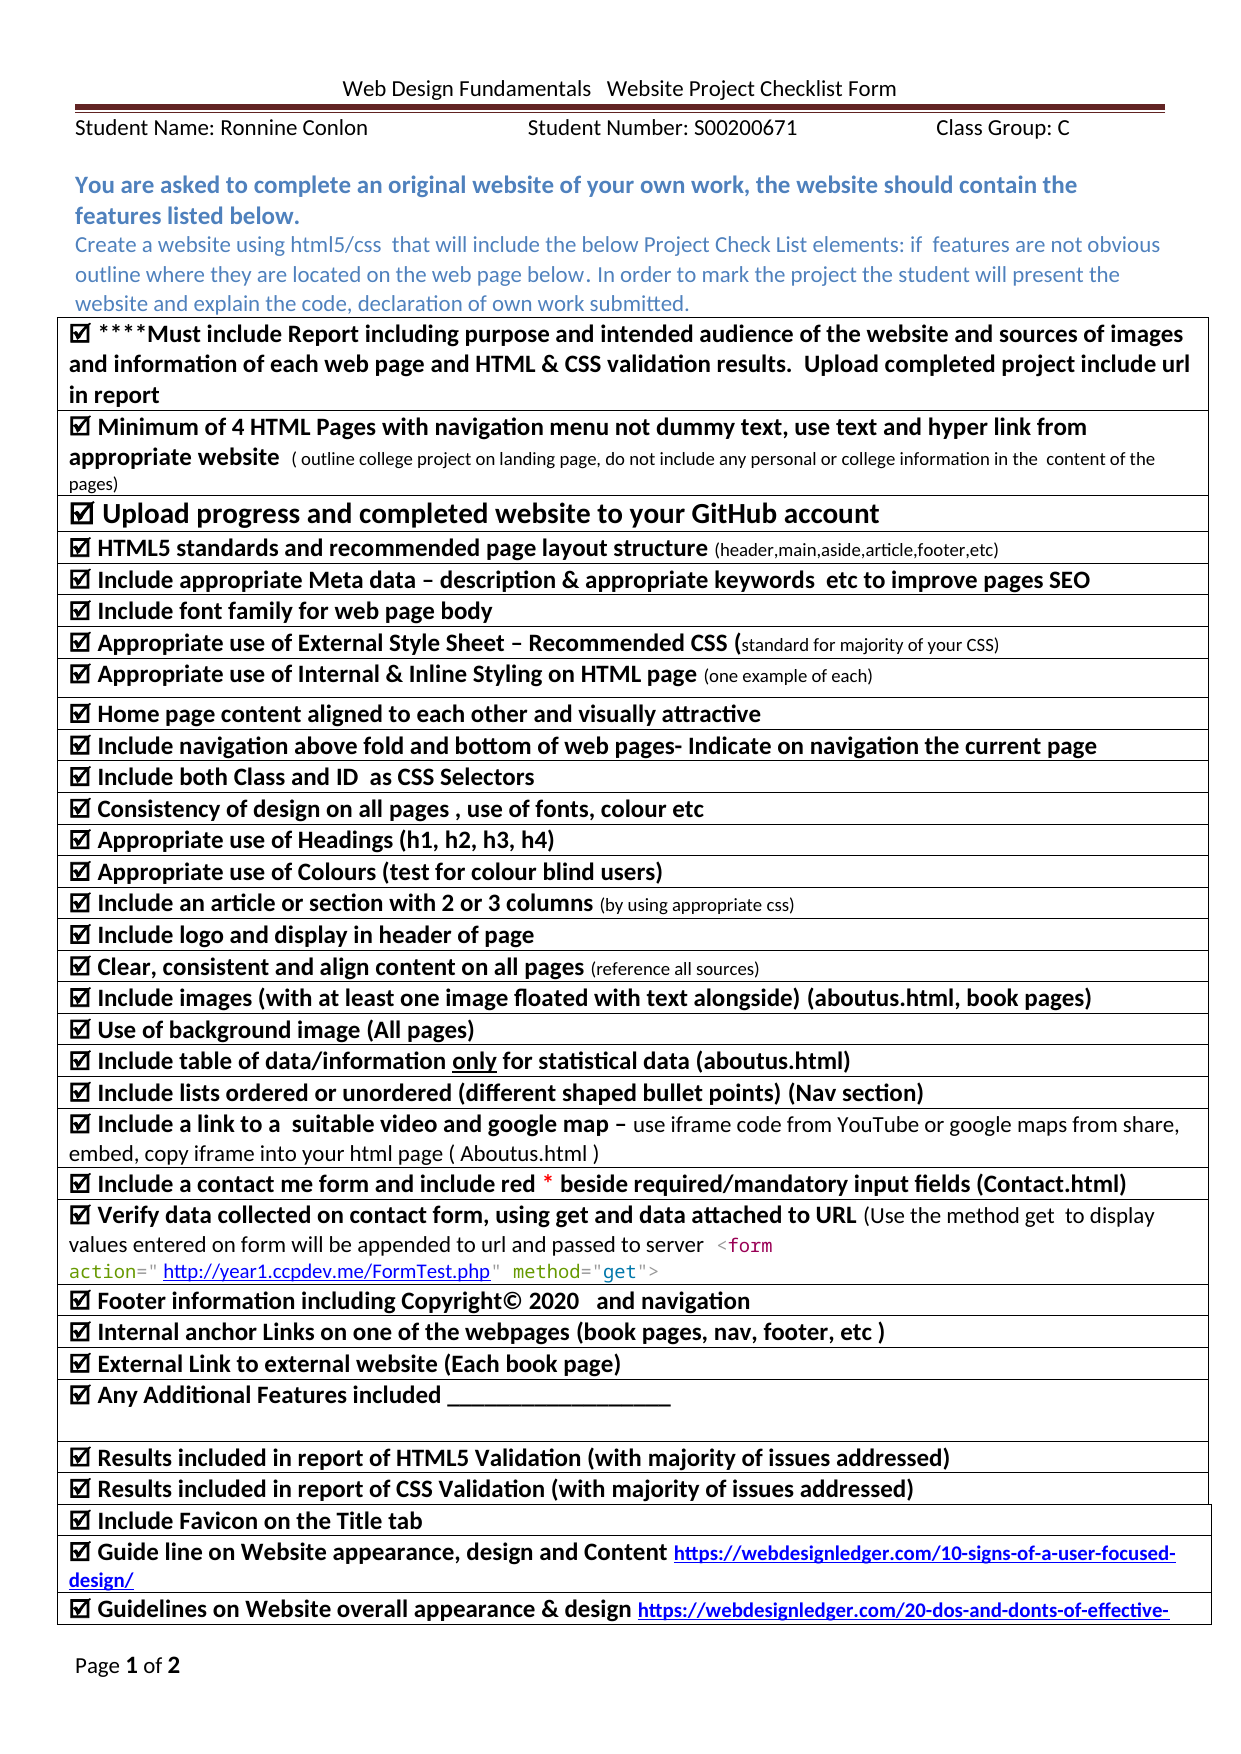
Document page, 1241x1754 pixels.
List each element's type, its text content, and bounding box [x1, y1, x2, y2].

table_cell Verify data collected on contact form, using get and data attached to URL (Use the method get to display values entered on form will be appended to url and passed to server <form action=" http://year1.ccpdev.me/FormTest.php" method="get"> [58, 1200, 1208, 1284]
table_cell Internal anchor Links on one of the webpages (book pages, nav, footer, etc ) [58, 1316, 1208, 1347]
table_cell Clear, consistent and align content on all pages (reference all sources) [58, 951, 1208, 981]
table_cell Guide line on Website appearance, design and Content https://webdesignledger.com/10-signs-of-a-user-focused-design/ [58, 1536, 1211, 1592]
table_header ****Must include Report including purpose and intended audience of the website and sources of images and information of each web page and HTML & CSS validation results. Upload completed project include url in report [58, 318, 1208, 409]
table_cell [58, 1593, 1211, 1624]
table_cell Include images (with at least one image floated with text alongside) (aboutus.html, book pages) [58, 982, 1208, 1013]
table_cell Include table of data/information only for statistical data (aboutus.html) [58, 1045, 1208, 1076]
table_cell Consistency of design on all pages , use of fonts, colour etc [58, 793, 1208, 823]
text Create a website using html5/css that will include the below Project Check List elements: if features are not obvious outline where they are located on the web page below. In order to mark the project the student will present the website and explain the code, declaration of own work submitted. [75, 230, 1165, 317]
table_cell Include logo and display in header of page [58, 919, 1208, 950]
table_cell Include Favicon on the Title tab [58, 1505, 1211, 1535]
table_cell Include both Class and ID as CSS Selectors [58, 761, 1208, 792]
table_cell Results included in report of HTML5 Validation (with majority of issues addressed) [58, 1442, 1208, 1472]
table_cell Footer information including Copyright© 2020 and navigation [58, 1285, 1208, 1315]
table_cell HTML5 standards and recommended page layout structure (header,main,aside,article,footer,etc) [58, 532, 1208, 563]
table_cell Appropriate use of Headings (h1, h2, h3, h4) [58, 825, 1208, 855]
table_cell Include navigation above fold and bottom of web pages- Indicate on navigation the current page [58, 730, 1208, 760]
table_cell Include font family for web page body [58, 595, 1208, 626]
table_cell Upload progress and completed website to your GitHub account [58, 496, 1208, 531]
table_cell Minimum of 4 HTML Pages with navigation menu not dummy text, use text and hyper link from appropriate website ( outline college project on landing page, do not include any personal or college information in the content of the pages) [58, 411, 1208, 494]
table_cell Include lists ordered or unordered (different shaped bullet points) (Nav section) [58, 1077, 1208, 1107]
table_cell Include appropriate Meta data – description & appropriate keywords etc to improve pages SEO [58, 564, 1208, 594]
table_cell Appropriate use of Colours (test for colour blind users) [58, 856, 1208, 887]
table_cell Any Additional Features included __________________ [58, 1380, 1208, 1441]
table_cell Include a contact me form and include red * beside required/mandatory input fields (Contact.html) [58, 1168, 1208, 1199]
table_cell Use of background image (All pages) [58, 1014, 1208, 1044]
table_cell External Link to external website (Each book page) [58, 1348, 1208, 1378]
table_cell Home page content aligned to each other and visually attractive [58, 698, 1208, 729]
table_cell Include an article or section with 2 or 3 columns (by using appropriate css) [58, 888, 1208, 918]
table_cell Appropriate use of Internal & Inline Styling on HTML page (one example of each) [58, 659, 1208, 697]
table_cell Results included in report of CSS Validation (with majority of issues addressed) [58, 1473, 1208, 1504]
text You are asked to complete an original website of your own work, the website should contain the features listed below. [75, 169, 1165, 230]
table_cell Include a link to a suitable video and google map – use iframe code from YouTube or google maps from share, embed, copy iframe into your html page ( Aboutus.html ) [58, 1109, 1208, 1167]
table_cell Appropriate use of External Style Sheet – Recommended CSS (standard for majority of your CSS) [58, 627, 1208, 657]
